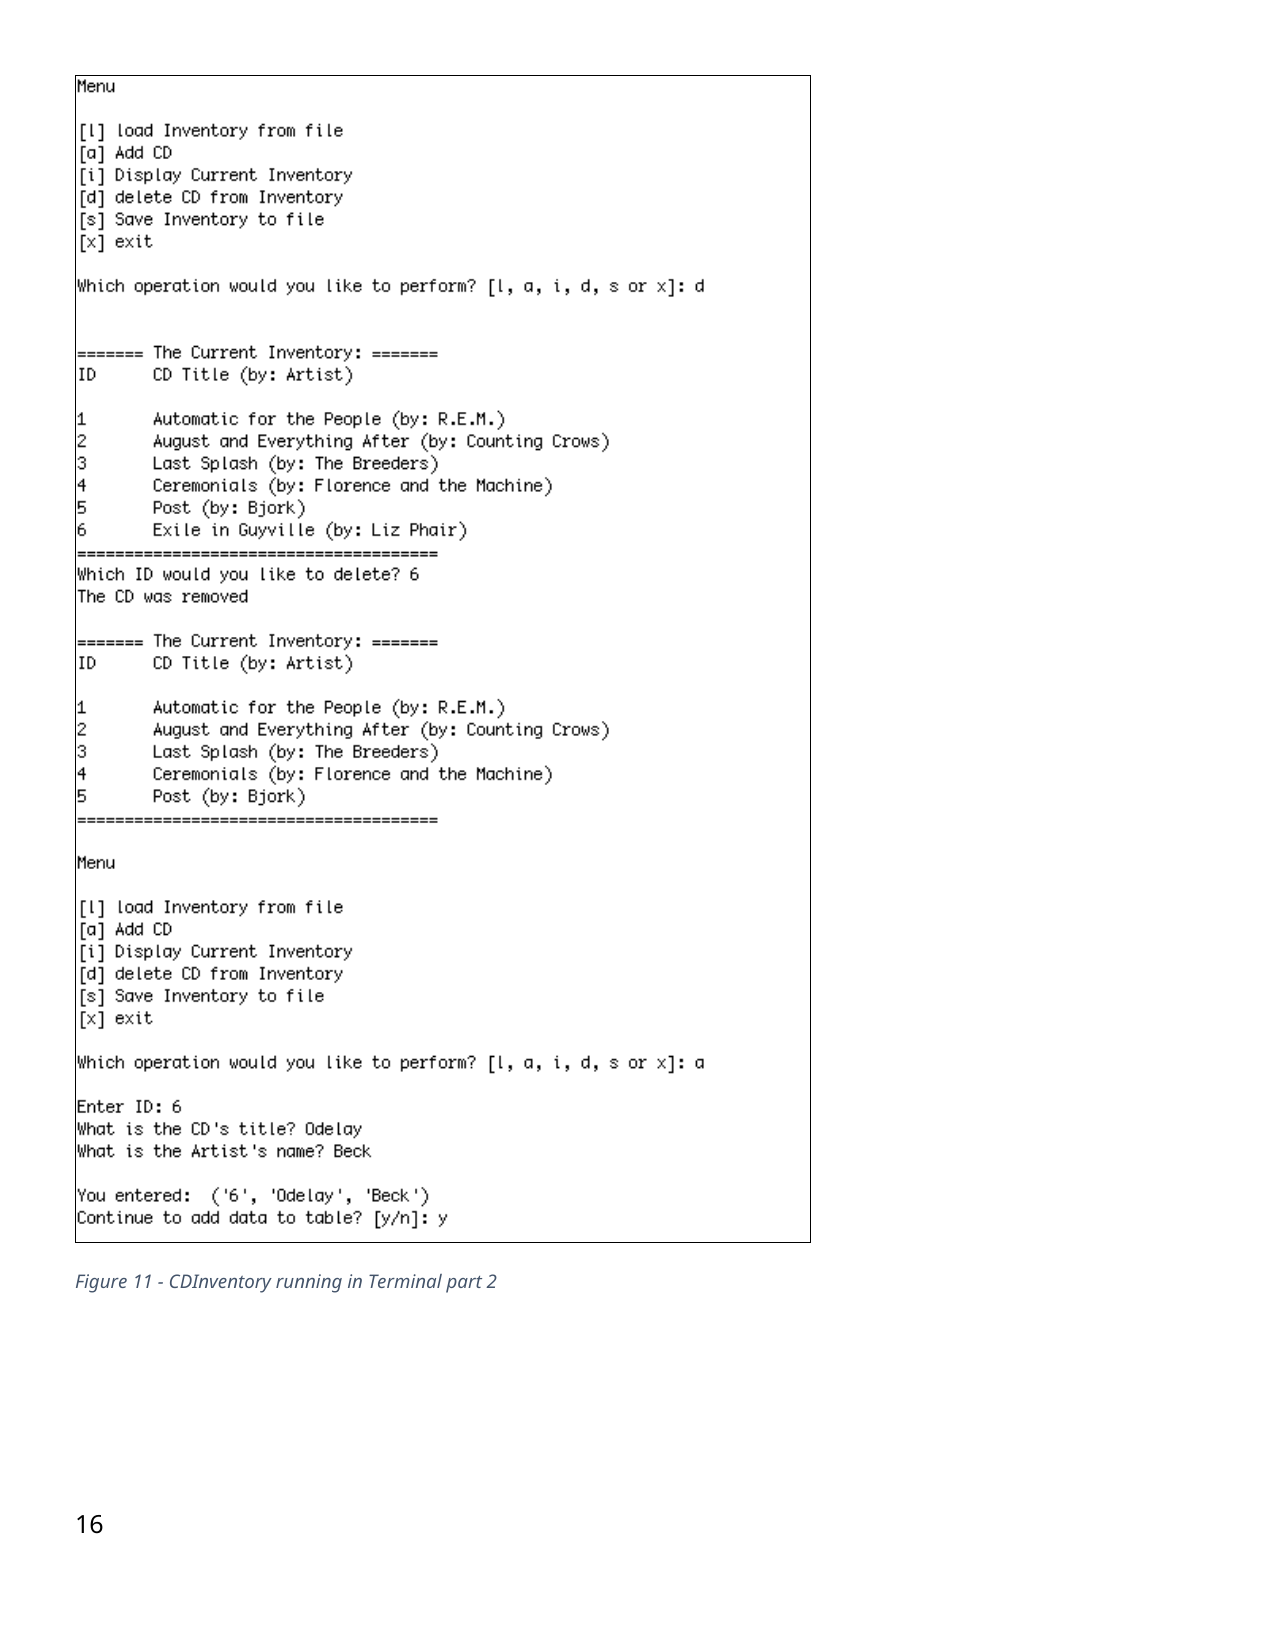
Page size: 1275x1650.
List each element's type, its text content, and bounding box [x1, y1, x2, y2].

picture [76, 76, 810, 1242]
text Figure 11 - CDInventory running in Terminal part 2 [75, 1268, 1200, 1293]
